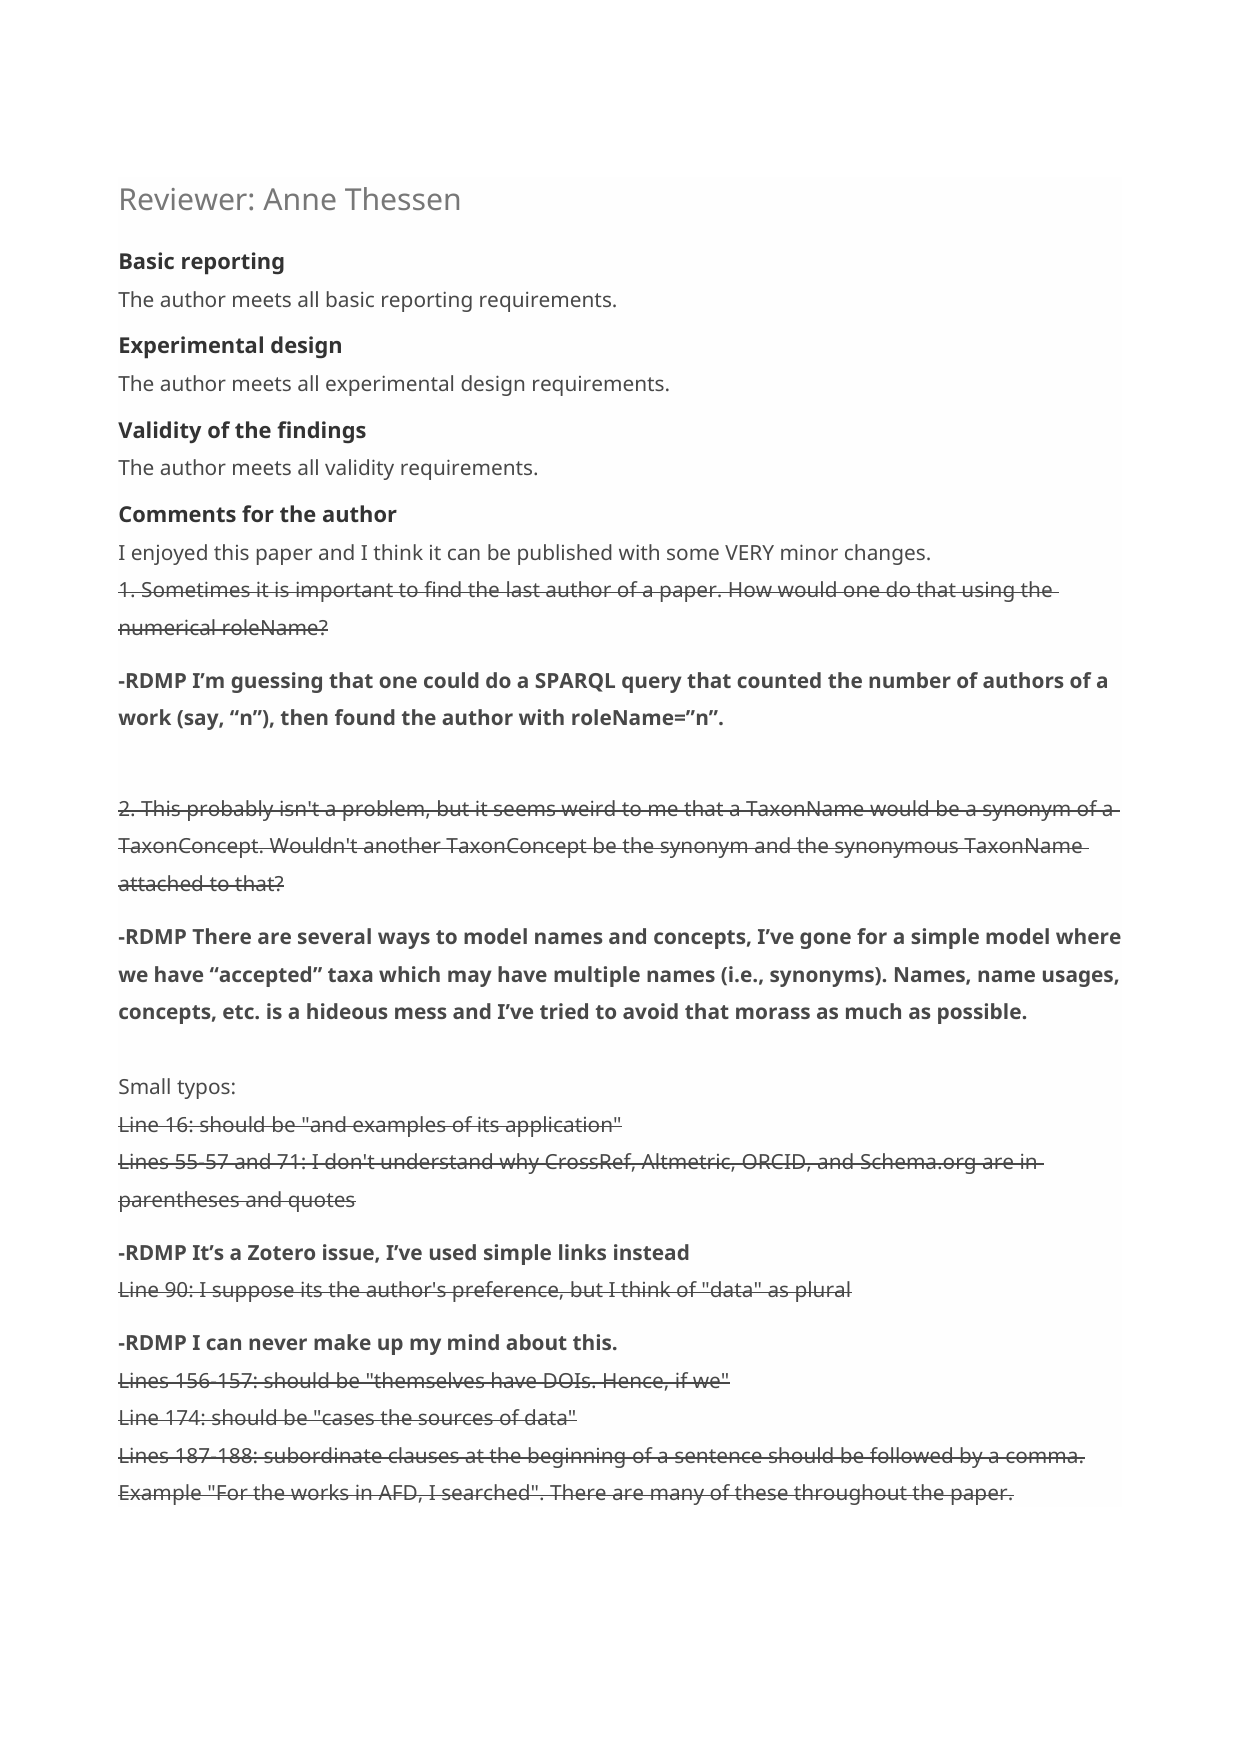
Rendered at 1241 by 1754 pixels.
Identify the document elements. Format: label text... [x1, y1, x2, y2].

text The author meets all experimental design requirements. [118, 360, 1122, 397]
text -RDMP It’s a Zotero issue, I’ve used simple links instead Line 90: I suppose its the author's preference, but I think of "data" as plural [118, 1229, 1122, 1304]
text I enjoyed this paper and I think it can be published with some VERY minor changes. 1. Sometimes it is important to find the last author of a paper. How would one do that using the numerical roleName? [118, 529, 1122, 641]
text -RDMP There are several ways to model names and concepts, I’ve gone for a simple model where we have “accepted” taxa which may have multiple names (i.e., synonyms). Names, name usages, concepts, etc. is a hideous mess and I’ve tried to avoid that morass as much as possible. Small typos: Line 16: should be "and examples of its application" Lines 55-57 and 71: I don't understand why CrossRef, Altmetric, ORCID, and Schema.org are in parentheses and quotes [118, 913, 1122, 1213]
subtitle Basic reporting [118, 244, 1122, 276]
text The author meets all basic reporting requirements. [118, 276, 1122, 313]
subtitle Validity of the findings [118, 413, 1122, 444]
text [118, 1319, 1122, 1507]
subtitle Experimental design [118, 329, 1122, 360]
text The author meets all validity requirements. [118, 444, 1122, 482]
text 2. This probably isn't a problem, but it seems weird to me that a TaxonName would be a synonym of a TaxonConcept. Wouldn't another TaxonConcept be the synonym and the synonymous TaxonName attached to that? [118, 747, 1122, 897]
subtitle Reviewer: Anne Thessen [118, 177, 1122, 219]
text -RDMP I’m guessing that one could do a SPARQL query that counted the number of authors of a work (say, “n”), then found the author with roleName=”n”. [118, 657, 1122, 732]
subtitle Comments for the author [118, 497, 1122, 529]
